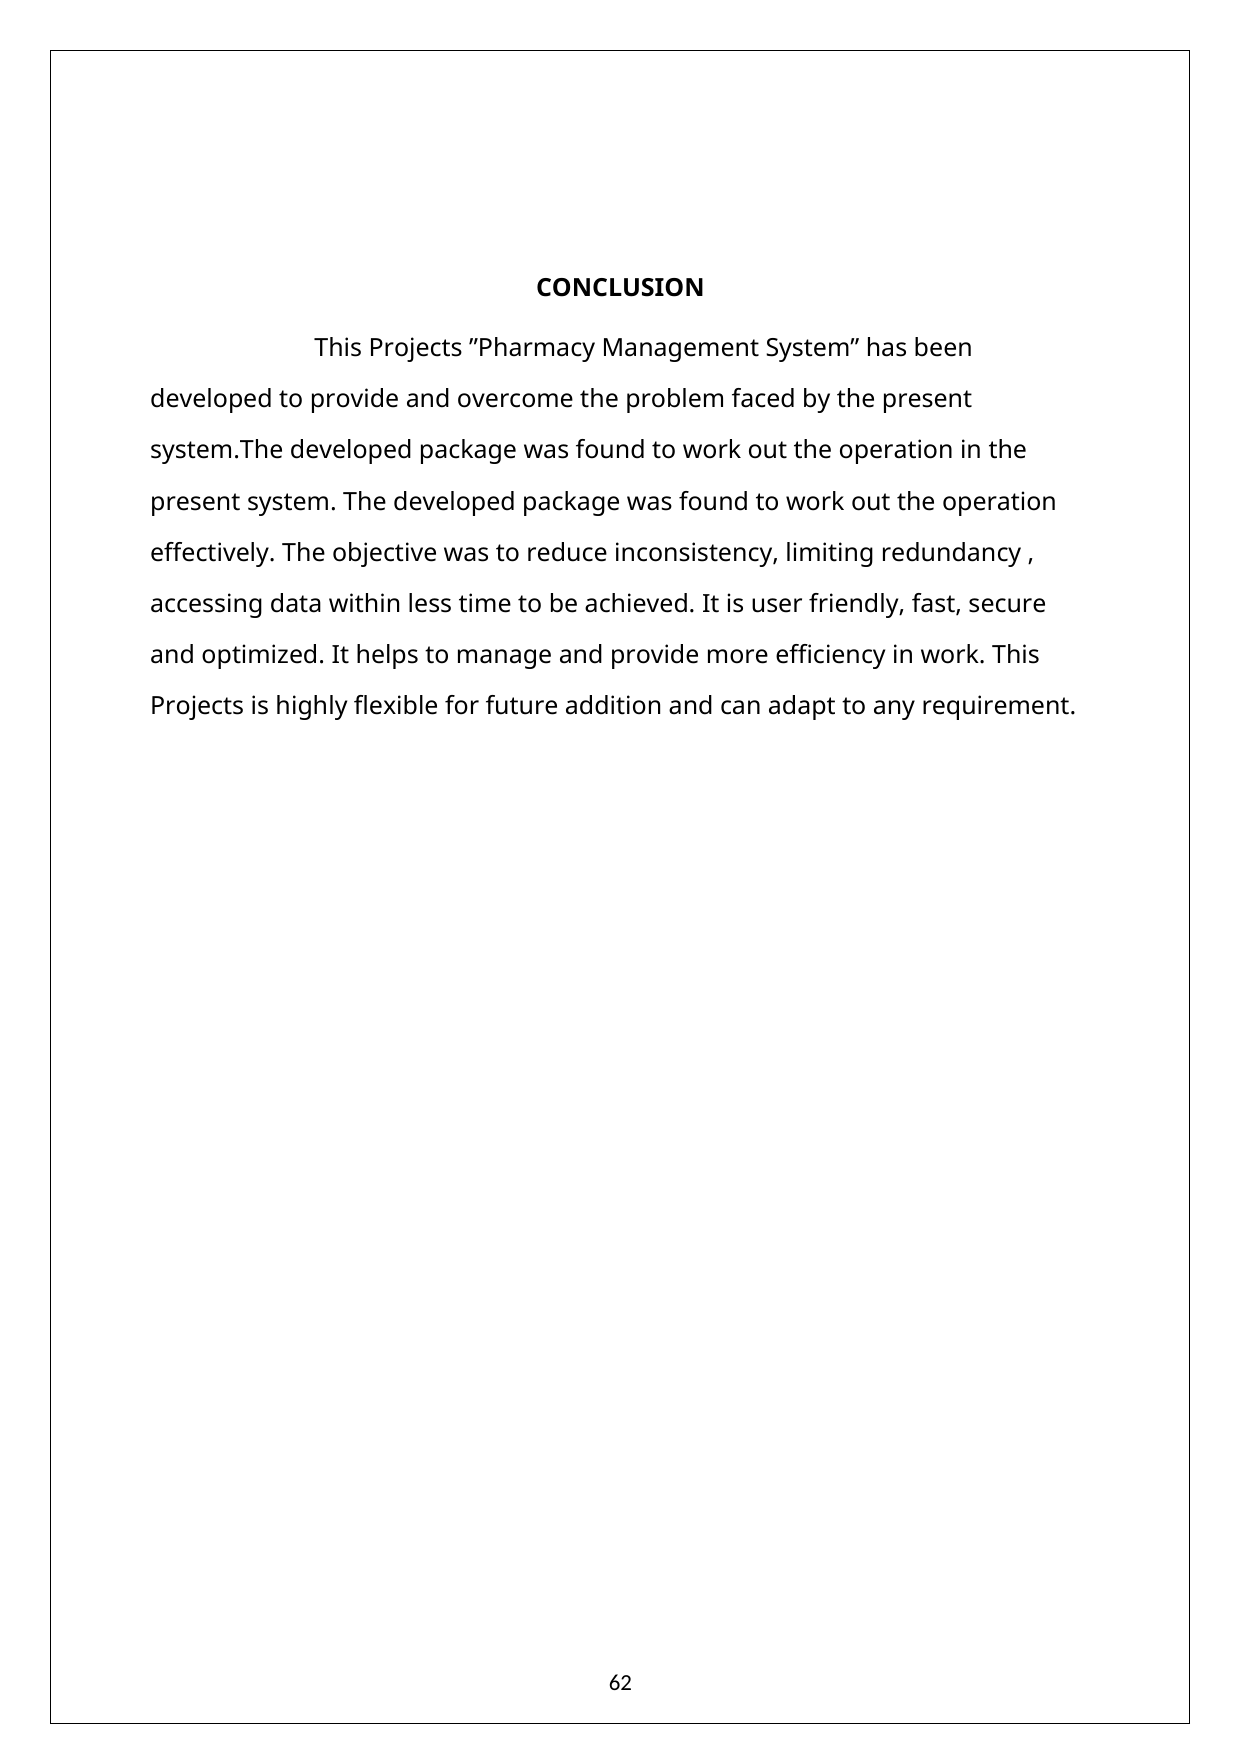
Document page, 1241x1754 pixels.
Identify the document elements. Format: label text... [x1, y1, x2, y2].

text This Projects ”Pharmacy Management System” has been developed to provide and overcome the problem faced by the present system.The developed package was found to work out the operation in the present system. The developed package was found to work out the operation effectively. The objective was to reduce inconsistency, limiting redundancy , accessing data within less time to be achieved. It is user friendly, fast, secure and optimized. It helps to manage and provide more efficiency in work. This Projects is highly flexible for future addition and can adapt to any requirement. [150, 330, 1090, 721]
text CONCLUSION [150, 270, 1090, 304]
